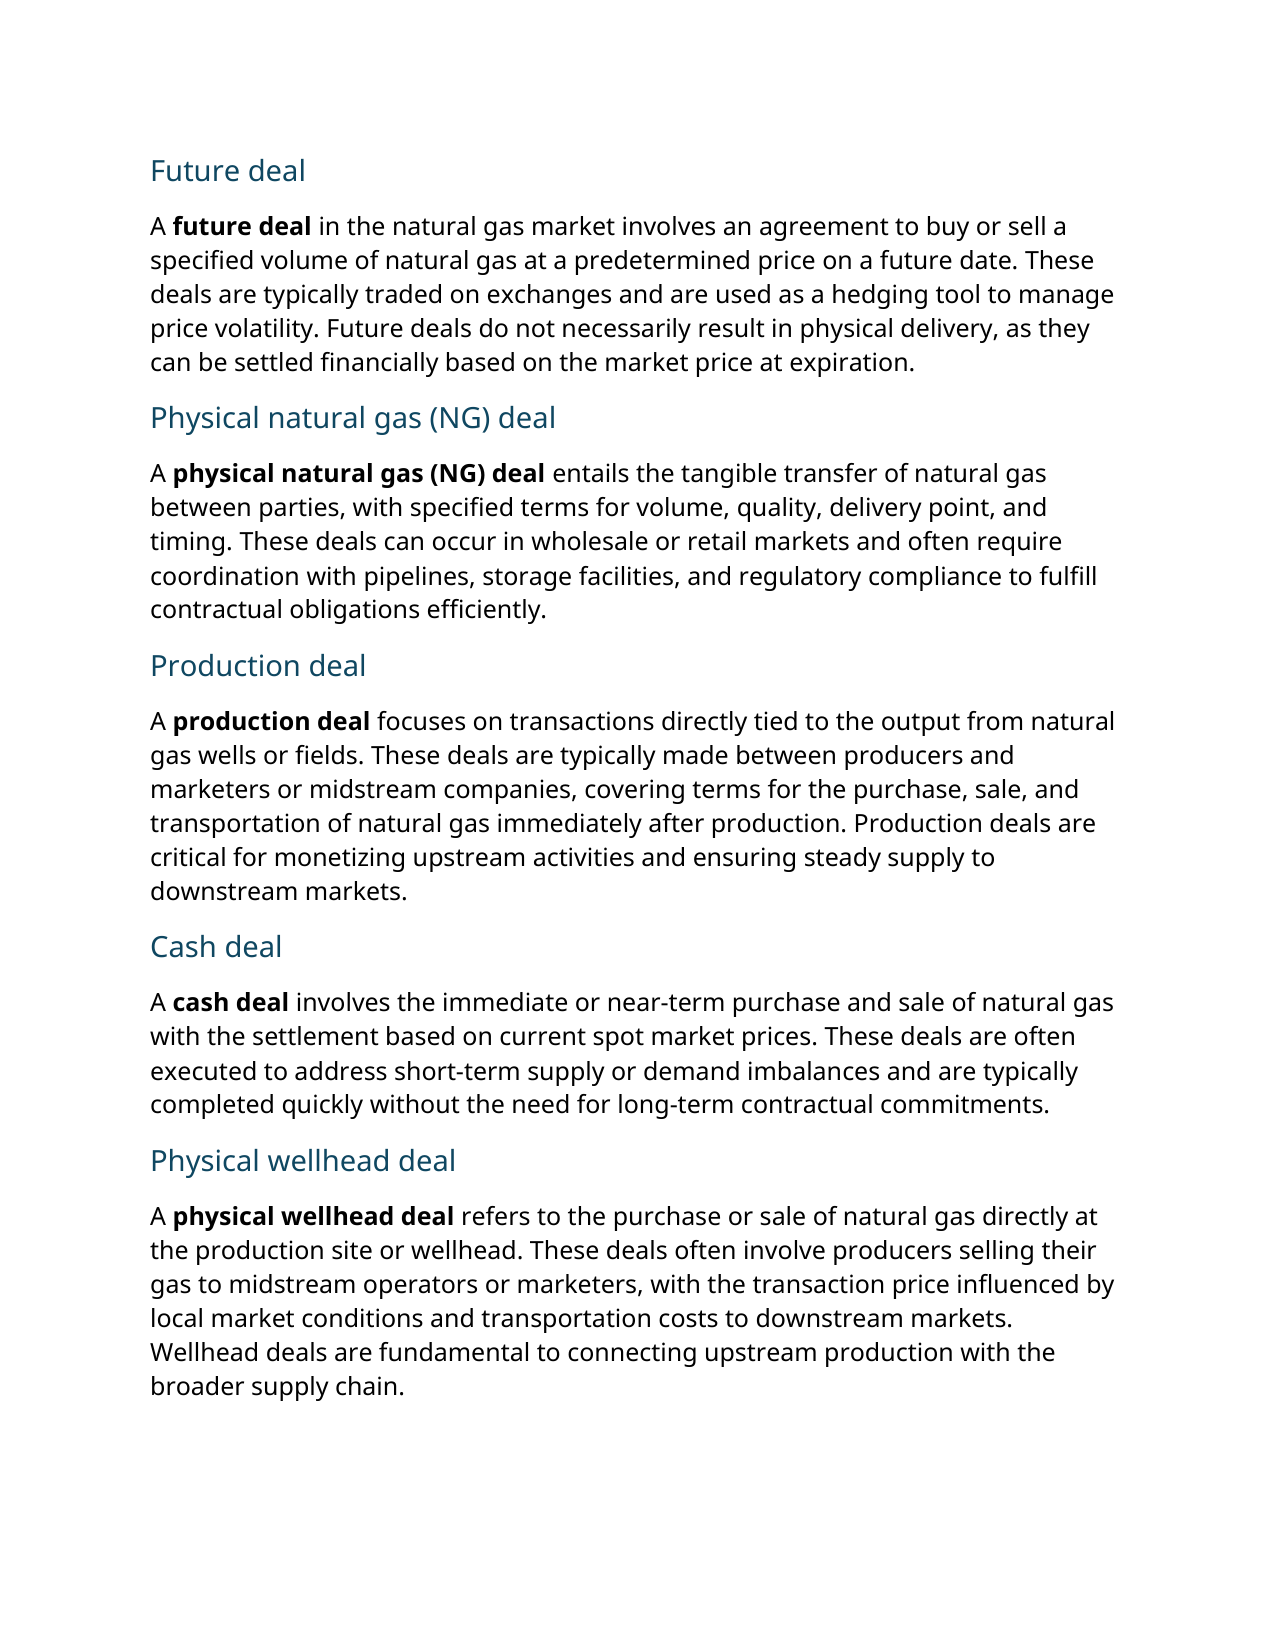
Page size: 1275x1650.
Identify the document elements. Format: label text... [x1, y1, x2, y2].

subtitle Future deal [150, 150, 1125, 190]
text A physical natural gas (NG) deal entails the tangible transfer of natural gas between parties, with specified terms for volume, quality, delivery point, and timing. These deals can occur in wholesale or retail markets and often require coordination with pipelines, storage facilities, and regulatory compliance to fulfill contractual obligations efficiently. [150, 456, 1125, 626]
subtitle Cash deal [150, 927, 1125, 966]
text A production deal focuses on transactions directly tied to the output from natural gas wells or fields. These deals are typically made between producers and marketers or midstream companies, covering terms for the purchase, sale, and transportation of natural gas immediately after production. Production deals are critical for monetizing upstream activities and ensuring steady supply to downstream markets. [150, 703, 1125, 908]
subtitle Physical natural gas (NG) deal [150, 397, 1125, 437]
subtitle Physical wellhead deal [150, 1140, 1125, 1180]
text A future deal in the natural gas market involves an agreement to buy or sell a specified volume of natural gas at a predetermined price on a future date. These deals are typically traded on exchanges and are used as a hedging tool to manage price volatility. Future deals do not necessarily result in physical delivery, as they can be settled financially based on the market price at expiration. [150, 208, 1125, 379]
text A cash deal involves the immediate or near-term purchase and sale of natural gas with the settlement based on current spot market prices. These deals are often executed to address short-term supply or demand imbalances and are typically completed quickly without the need for long-term contractual commitments. [150, 985, 1125, 1121]
subtitle Production deal [150, 645, 1125, 685]
text A physical wellhead deal refers to the purchase or sale of natural gas directly at the production site or wellhead. These deals often involve producers selling their gas to midstream operators or marketers, with the transaction price influenced by local market conditions and transportation costs to downstream markets. Wellhead deals are fundamental to connecting upstream production with the broader supply chain. [150, 1198, 1125, 1403]
